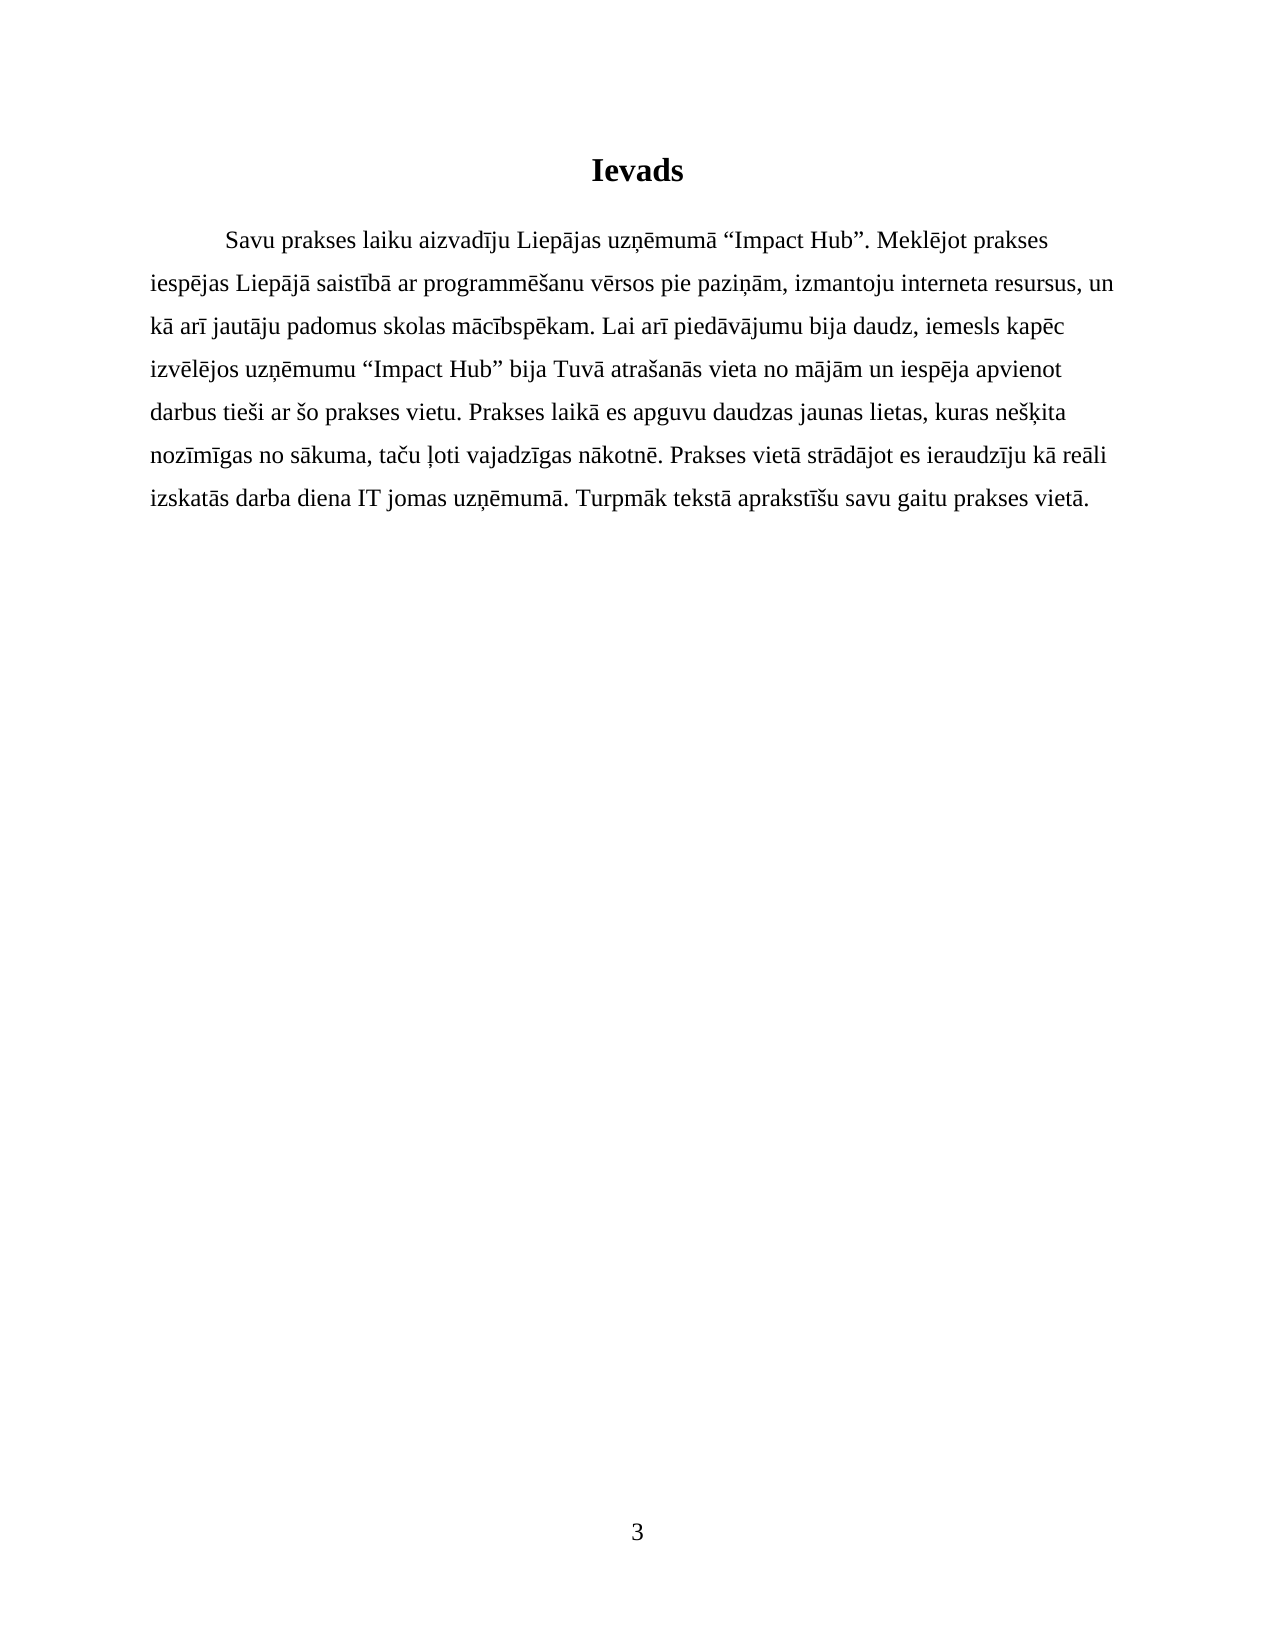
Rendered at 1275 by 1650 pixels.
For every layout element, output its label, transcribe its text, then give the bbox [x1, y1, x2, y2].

subtitle Ievads [150, 150, 1125, 188]
text Savu prakses laiku aizvadīju Liepājas uzņēmumā “Impact Hub”. Meklējot prakses iespējas Liepājā saistībā ar programmēšanu vērsos pie paziņām, izmantoju interneta resursus, un kā arī jautāju padomus skolas mācībspēkam. Lai arī piedāvājumu bija daudz, iemesls kapēc izvēlējos uzņēmumu “Impact Hub” bija Tuvā atrašanās vieta no mājām un iespēja apvienot darbus tieši ar šo prakses vietu. Prakses laikā es apguvu daudzas jaunas lietas, kuras nešķita nozīmīgas no sākuma, taču ļoti vajadzīgas nākotnē. Prakses vietā strādājot es ieraudzīju kā reāli izskatās darba diena IT jomas uzņēmumā. Turpmāk tekstā aprakstīšu savu gaitu prakses vietā. [150, 225, 1125, 512]
